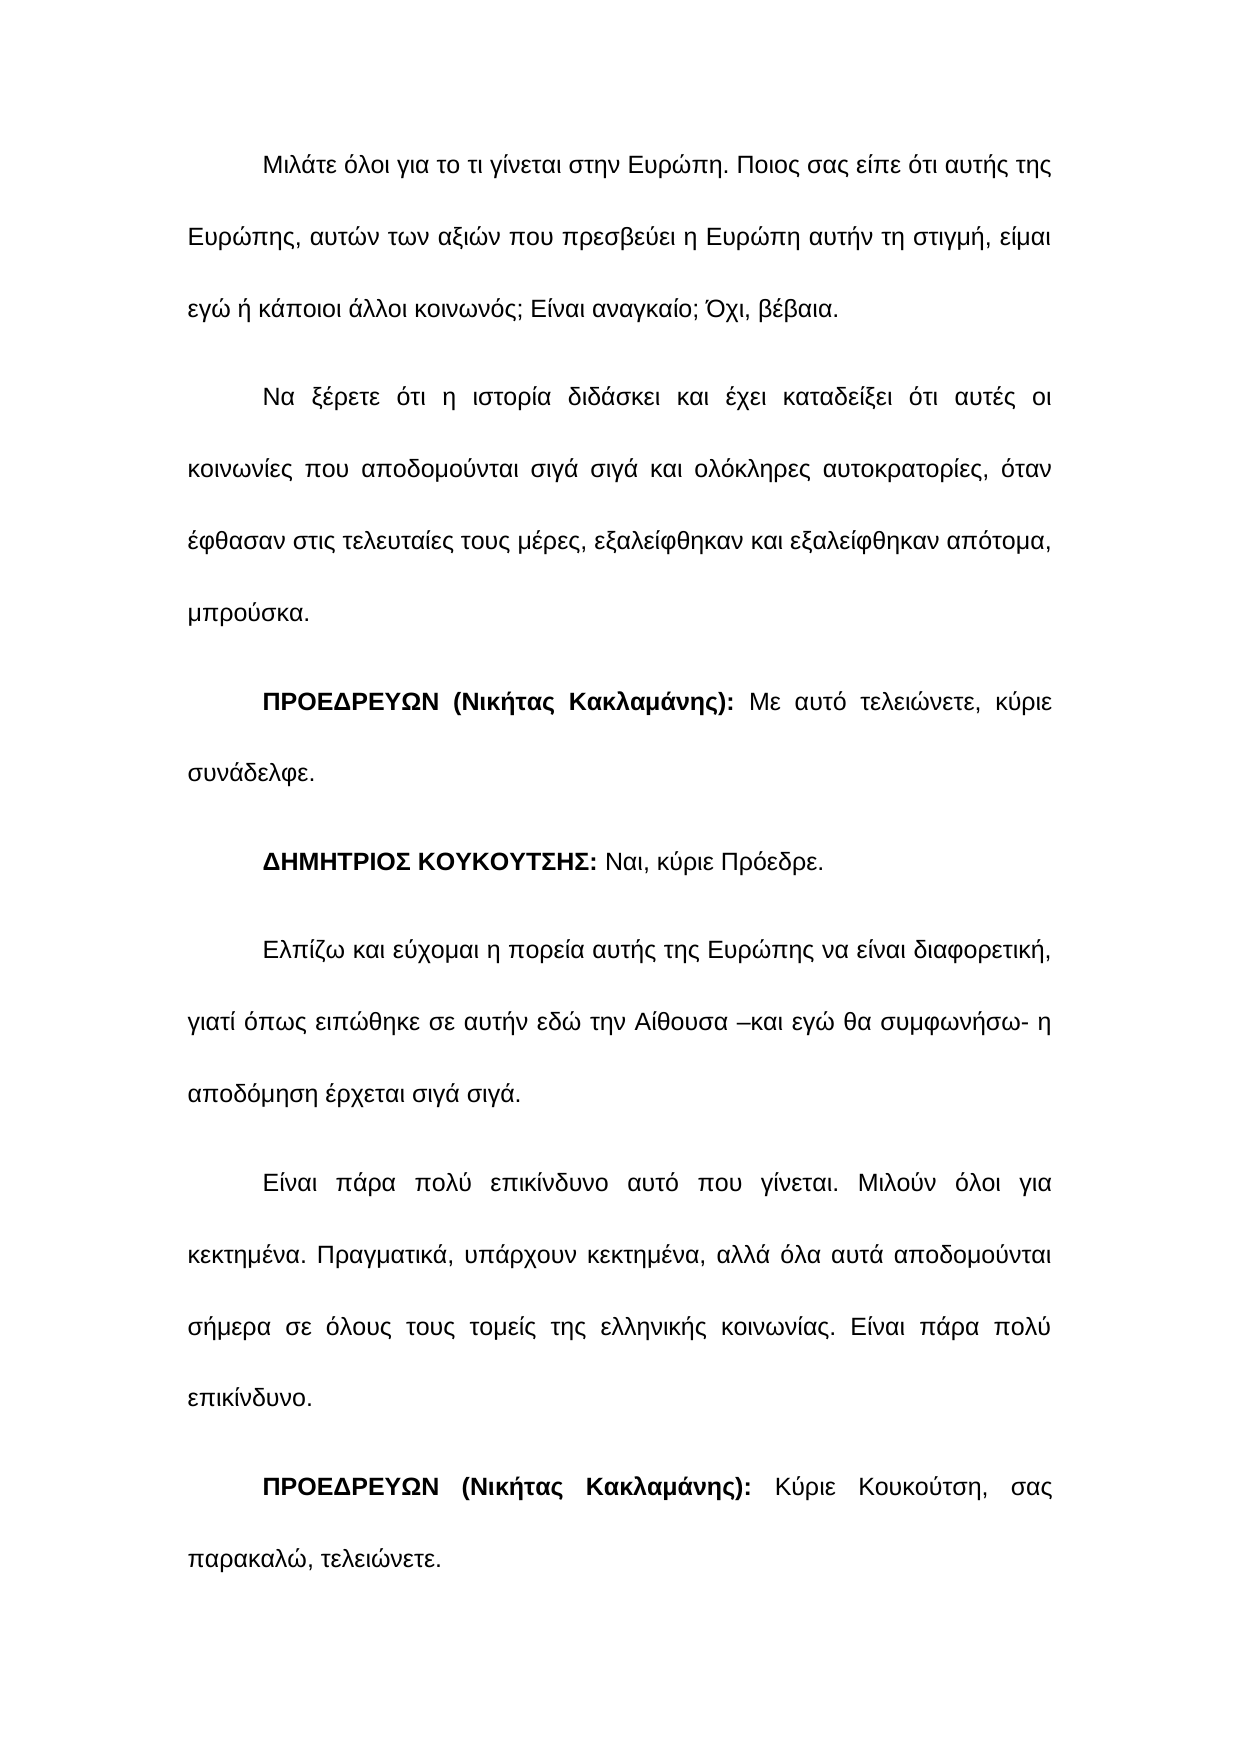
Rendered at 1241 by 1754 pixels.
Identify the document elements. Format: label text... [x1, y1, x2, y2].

text Είναι πάρα πολύ επικίνδυνο αυτό που γίνεται. Μιλούν όλοι για κεκτημένα. Πραγματικά, υπάρχουν κεκτημένα, αλλά όλα αυτά αποδομούνται σήμερα σε όλους τους τομείς της ελληνικής κοινωνίας. Είναι πάρα πολύ επικίνδυνο. [187, 1168, 1053, 1412]
text ΠΡΟΕΔΡΕΥΩΝ (Νικήτας Κακλαμάνης): Με αυτό τελειώνετε, κύριε συνάδελφε. [187, 686, 1053, 787]
text Ελπίζω και εύχομαι η πορεία αυτής της Ευρώπης να είναι διαφορετική, γιατί όπως ειπώθηκε σε αυτήν εδώ την Αίθουσα –και εγώ θα συμφωνήσω- η αποδόμηση έρχεται σιγά σιγά. [187, 935, 1053, 1108]
text Μιλάτε όλοι για το τι γίνεται στην Ευρώπη. Ποιος σας είπε ότι αυτής της Ευρώπης, αυτών των αξιών που πρεσβεύει η Ευρώπη αυτήν τη στιγμή, είμαι εγώ ή κάποιοι άλλοι κοινωνός; Είναι αναγκαίο; Όχι, βέβαια. [187, 150, 1053, 322]
text ΠΡΟΕΔΡΕΥΩΝ (Νικήτας Κακλαμάνης): Κύριε Κουκούτση, σας παρακαλώ, τελειώνετε. [187, 1472, 1053, 1572]
text ΔΗΜΗΤΡΙΟΣ ΚΟΥΚΟΥΤΣΗΣ: Ναι, κύριε Πρόεδρε. [187, 847, 1053, 876]
text Να ξέρετε ότι η ιστορία διδάσκει και έχει καταδείξει ότι αυτές οι κοινωνίες που αποδομούνται σιγά σιγά και ολόκληρες αυτοκρατορίες, όταν έφθασαν στις τελευταίες τους μέρες, εξαλείφθηκαν και εξαλείφθηκαν απότομα, μπρούσκα. [187, 382, 1053, 627]
